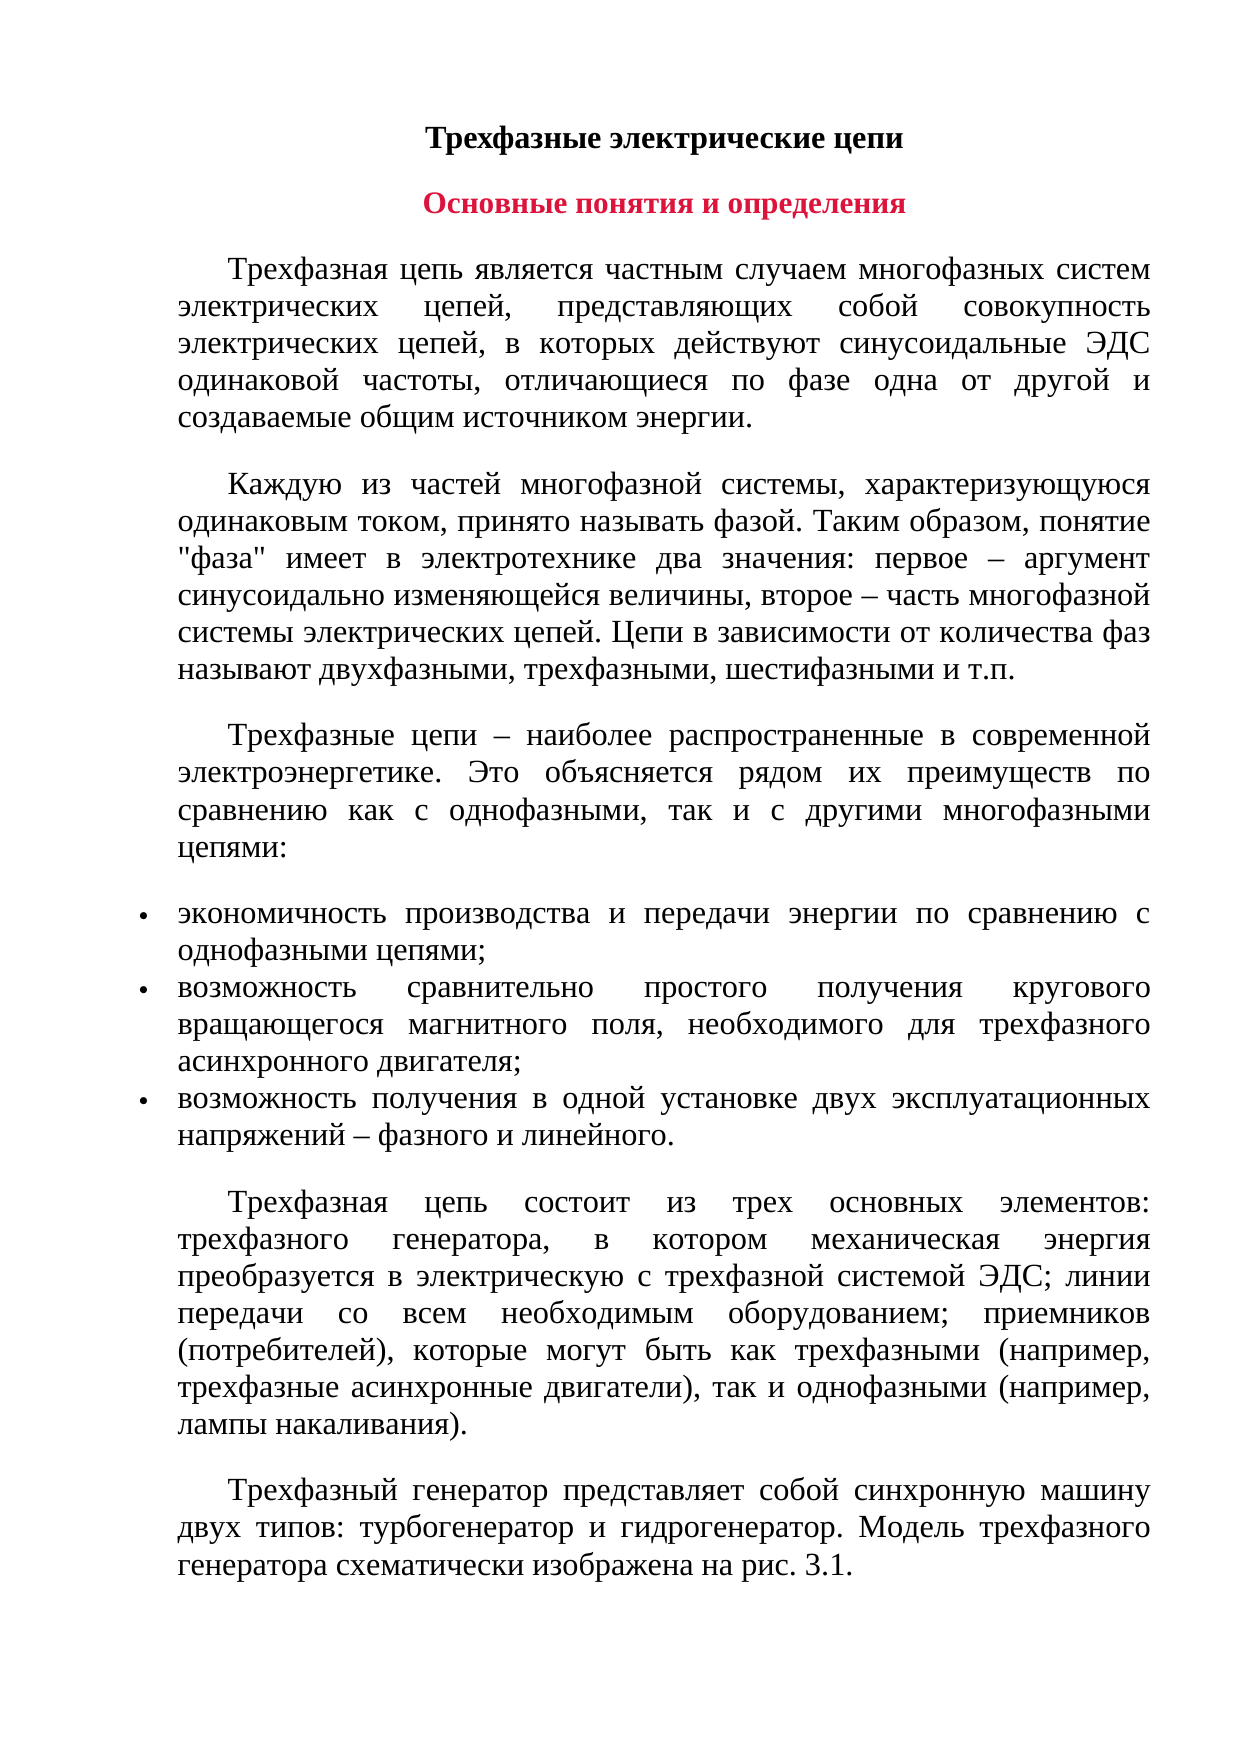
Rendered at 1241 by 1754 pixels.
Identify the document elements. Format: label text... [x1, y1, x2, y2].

text Трехфазные цепи – наиболее распространенные в современной электроэнергетике. Это объясняется рядом их преимуществ по сравнению как с однофазными, так и с другими многофазными цепями: [177, 716, 1152, 864]
list возможность сравнительно простого получения кругового вращающегося магнитного поля, необходимого для трехфазного асинхронного двигателя; [140, 967, 1152, 1079]
text Каждую из частей многофазной системы, характеризующуюся одинаковым током, принято называть фазой. Таким образом, понятие "фаза" имеет в электротехнике два значения: первое – аргумент синусоидально изменяющейся величины, второе – часть многофазной системы электрических цепей. Цепи в зависимости от количества фаз называют двухфазными, трехфазными, шестифазными и т.п. [177, 464, 1152, 687]
list возможность получения в одной установке двух эксплуатационных напряжений – фазного и линейного. [140, 1079, 1152, 1153]
list экономичность производства и передачи энергии по сравнению с однофазными цепями; [140, 893, 1152, 967]
text Трехфазная цепь состоит из трех основных элементов: трехфазного генератора, в котором механическая энергия преобразуется в электрическую с трехфазной системой ЭДС; линии передачи со всем необходимым оборудованием; приемников (потребителей), которые могут быть как трехфазными (например, трехфазные асинхронные двигатели), так и однофазными (например, лампы накаливания). [177, 1182, 1152, 1442]
text Основные понятия и определения [224, 184, 1105, 220]
text Трехфазный генератор представляет собой синхронную машину двух типов: турбогенератор и гидрогенератор. Модель трехфазного генератора схематически изображена на рис. 3.1. [177, 1471, 1152, 1582]
text Трехфазная цепь является частным случаем многофазных систем электрических цепей, представляющих собой совокупность электрических цепей, в которых действуют синусоидальные ЭДС одинаковой частоты, отличающиеся по фазе одна от другой и создаваемые общим источником энергии. [177, 249, 1152, 435]
text Трехфазные электрические цепи [177, 118, 1152, 155]
